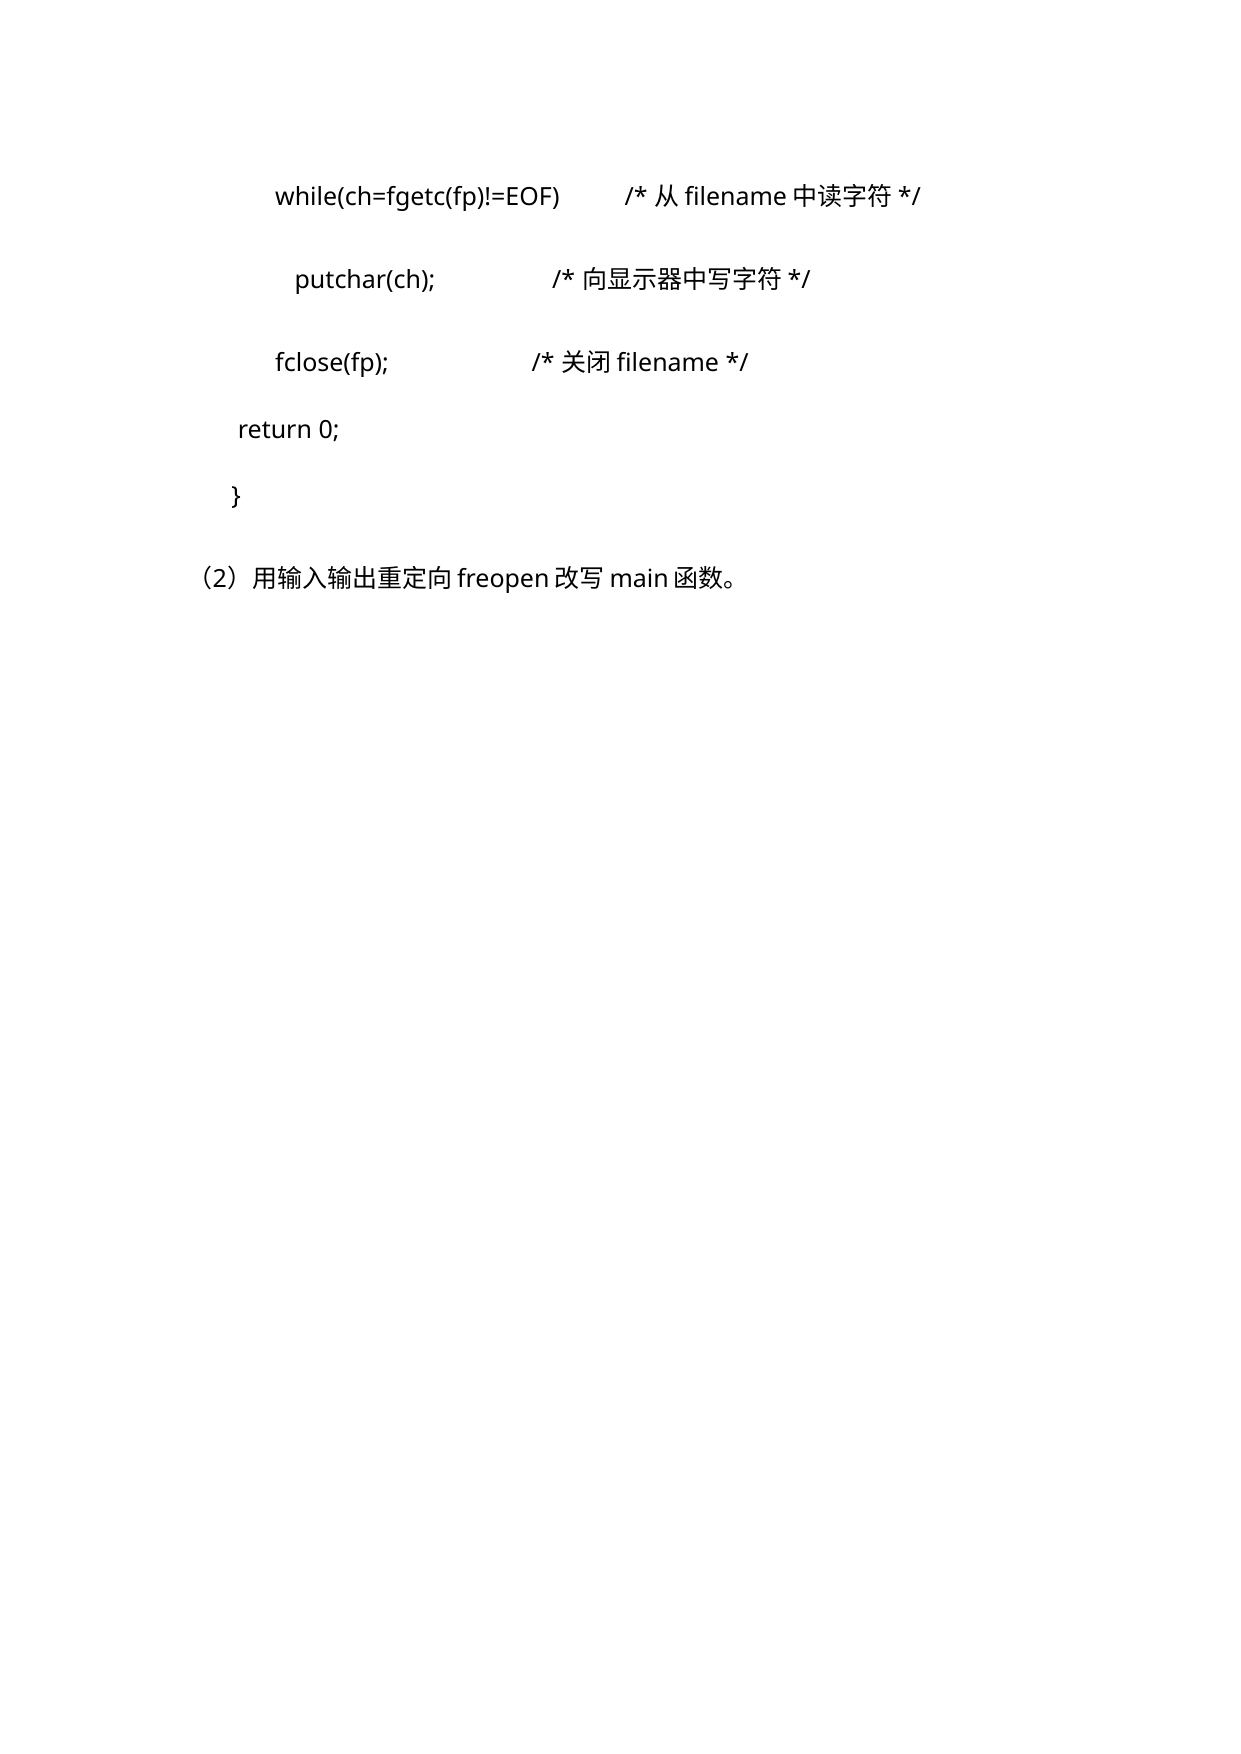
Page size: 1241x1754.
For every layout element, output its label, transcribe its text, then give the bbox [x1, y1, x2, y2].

text （2）用输入输出重定向freopen改写main函数。 [187, 544, 1053, 609]
list while(ch=fgetc(fp)!=EOF) /* 从filename中读字符 */ [231, 162, 1053, 227]
list fclose(fp); /* 关闭filename */ [231, 328, 1053, 393]
list return 0; [231, 411, 1053, 445]
list } [231, 462, 1053, 527]
list putchar(ch); /* 向显示器中写字符 */ [231, 245, 1053, 310]
